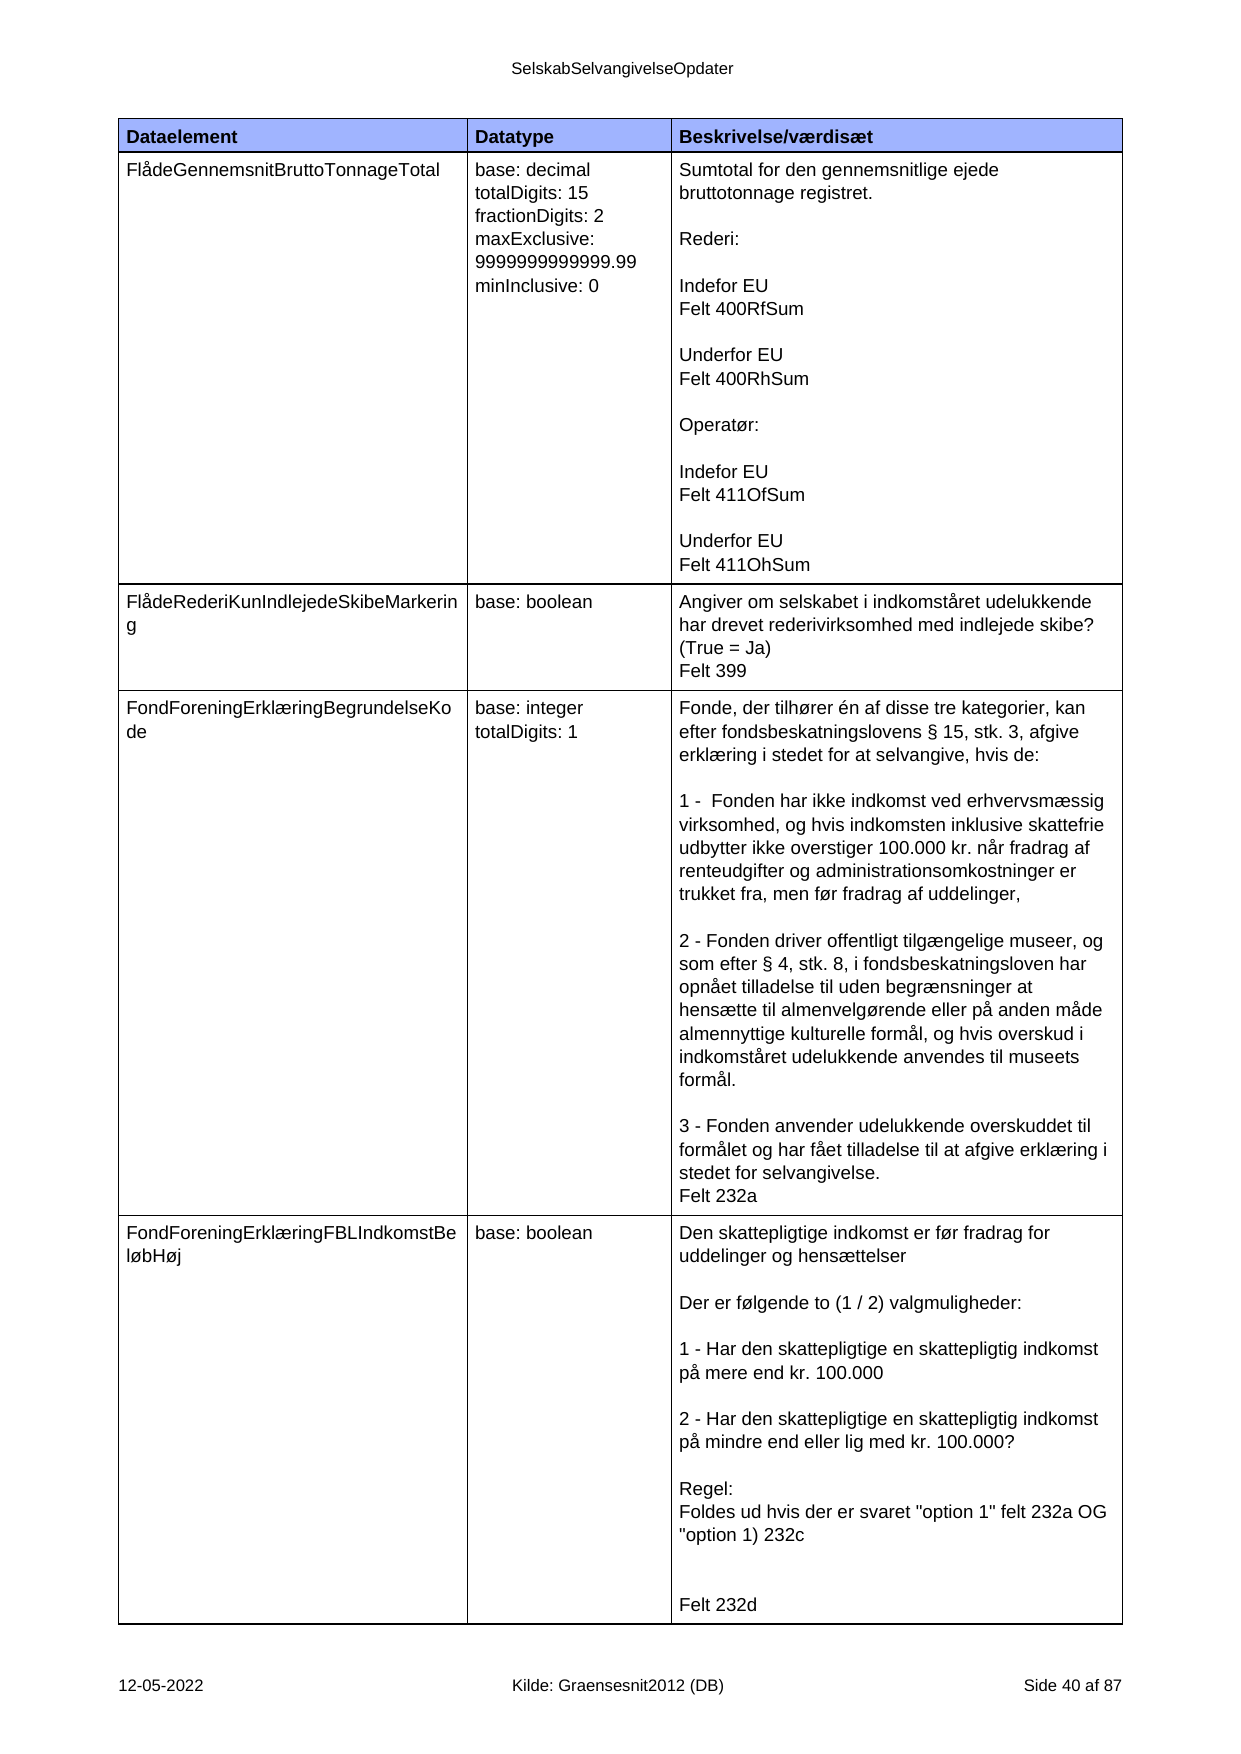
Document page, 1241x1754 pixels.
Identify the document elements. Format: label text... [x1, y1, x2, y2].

table_cell base: boolean [468, 1216, 671, 1623]
table_cell Angiver om selskabet i indkomståret udelukkende har drevet rederivirksomhed med indlejede skibe? (True = Ja) Felt 399 [672, 585, 1122, 690]
table_cell base: decimal totalDigits: 15 fractionDigits: 2 maxExclusive: 9999999999999.99 minInclusive: 0 [468, 153, 671, 583]
table_cell FlådeRederiKunIndlejedeSkibeMarkering [119, 585, 467, 690]
table_header Dataelement [119, 119, 467, 151]
table_header Beskrivelse/værdisæt [672, 119, 1122, 151]
table_cell Sumtotal for den gennemsnitlige ejede bruttotonnage registret. Rederi: Indefor EU Felt 400RfSum Underfor EU Felt 400RhSum Operatør: Indefor EU Felt 411OfSum Underfor EU Felt 411OhSum [672, 153, 1122, 583]
table_cell Fonde, der tilhører én af disse tre kategorier, kan efter fondsbeskatningslovens § 15, stk. 3, afgive erklæring i stedet for at selvangive, hvis de: 1 - Fonden har ikke indkomst ved erhvervsmæssig virksomhed, og hvis indkomsten inklusive skattefrie udbytter ikke overstiger 100.000 kr. når fradrag af renteudgifter og administrationsomkostninger er trukket fra, men før fradrag af uddelinger, 2 - Fonden driver offentligt tilgængelige museer, og som efter § 4, stk. 8, i fondsbeskatningsloven har opnået tilladelse til uden begrænsninger at hensætte til almenvelgørende eller på anden måde almennyttige kulturelle formål, og hvis overskud i indkomståret udelukkende anvendes til museets formål. 3 - Fonden anvender udelukkende overskuddet til formålet og har fået tilladelse til at afgive erklæring i stedet for selvangivelse. Felt 232a [672, 691, 1122, 1214]
table_cell Den skattepligtige indkomst er før fradrag for uddelinger og hensættelser Der er følgende to (1 / 2) valgmuligheder: 1 - Har den skattepligtige en skattepligtig indkomst på mere end kr. 100.000 2 - Har den skattepligtige en skattepligtig indkomst på mindre end eller lig med kr. 100.000? Regel: Foldes ud hvis der er svaret "option 1" felt 232a OG "option 1) 232c Felt 232d [672, 1216, 1122, 1623]
table_cell base: boolean [468, 585, 671, 690]
table_cell FondForeningErklæringFBLIndkomstBeløbHøj [119, 1216, 467, 1623]
table_header Datatype [468, 119, 671, 151]
table_cell FondForeningErklæringBegrundelseKode [119, 691, 467, 1214]
table_cell base: integer totalDigits: 1 [468, 691, 671, 1214]
table_cell FlådeGennemsnitBruttoTonnageTotal [119, 153, 467, 583]
